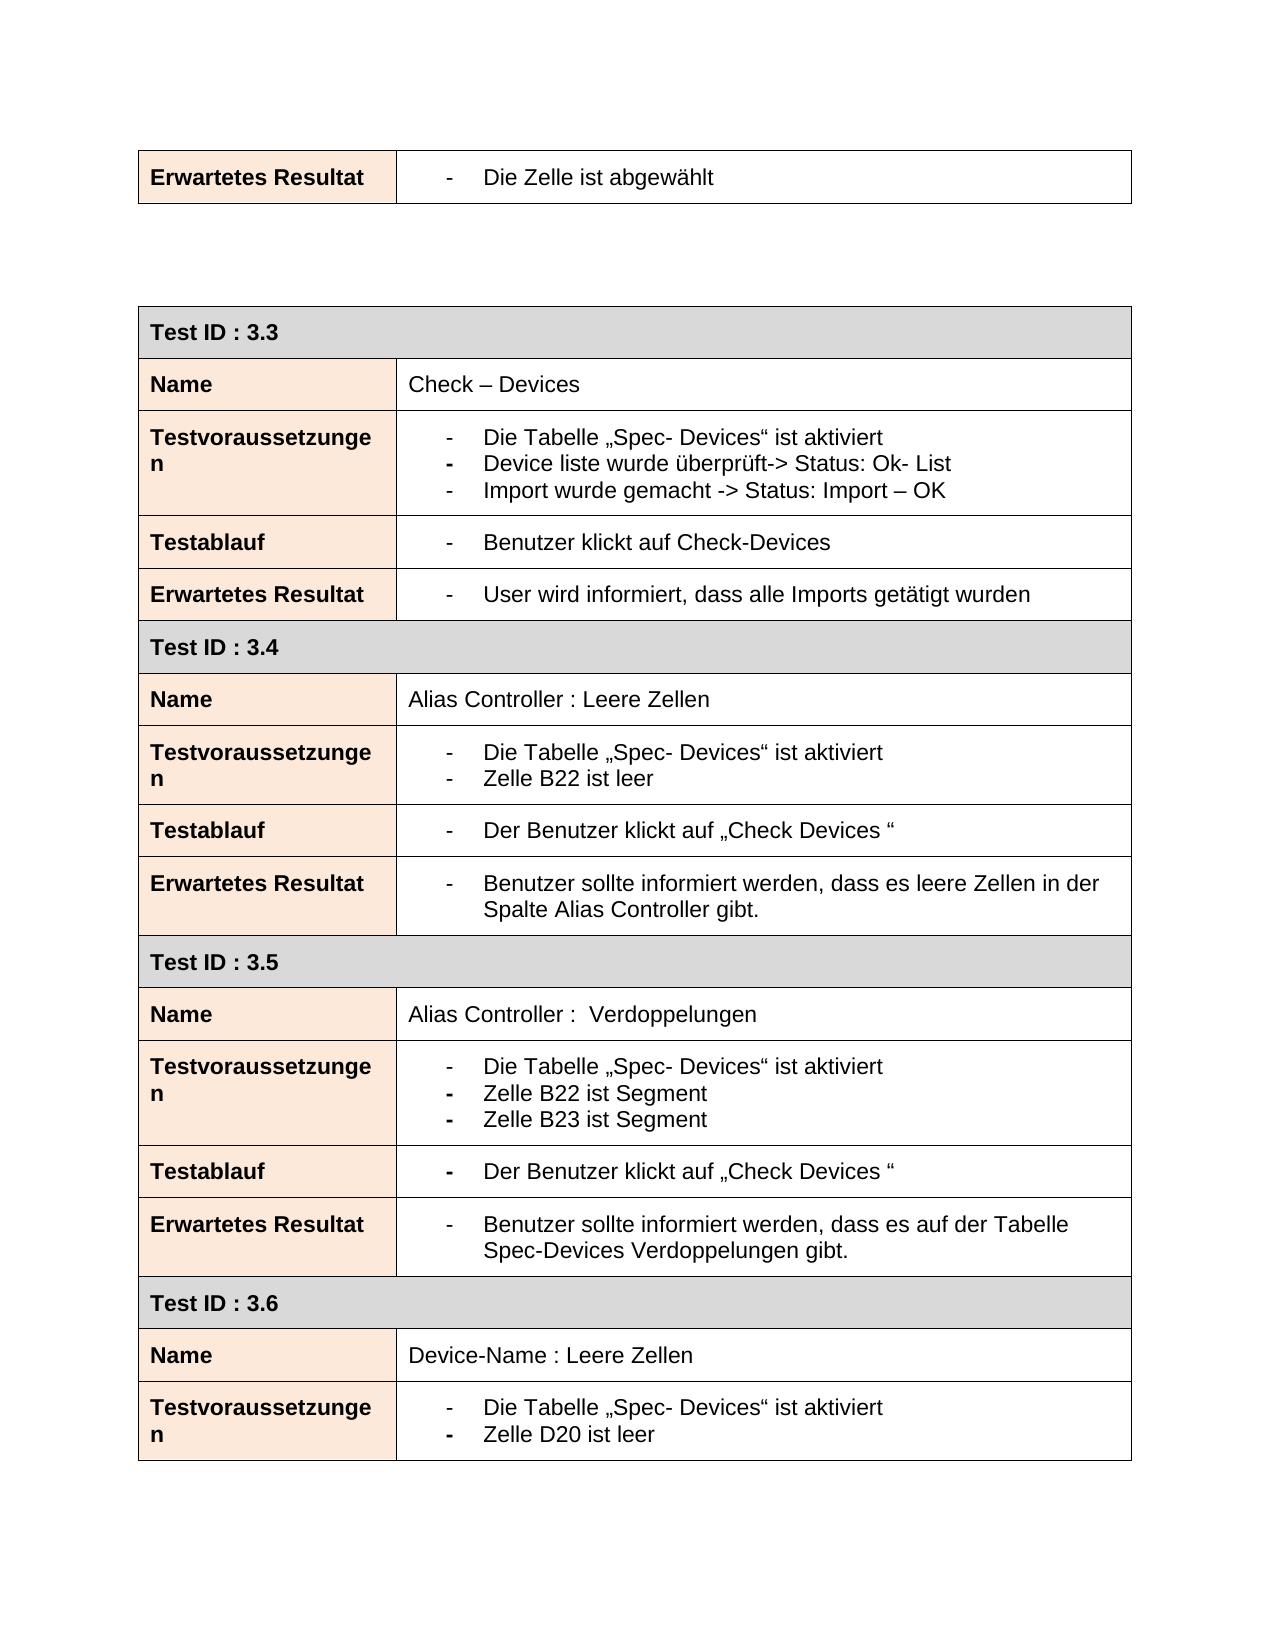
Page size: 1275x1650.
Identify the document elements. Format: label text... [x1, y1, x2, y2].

table_header Test ID : 3.3 [139, 307, 1131, 358]
table_cell Check – Devices [397, 359, 1131, 410]
table_cell Benutzer sollte informiert werden, dass es auf der Tabelle Spec-Devices Verdoppelungen gibt. [397, 1198, 1131, 1276]
table_cell Erwartetes Resultat [139, 569, 396, 620]
table_cell Benutzer sollte informiert werden, dass es leere Zellen in der Spalte Alias Controller gibt. [397, 857, 1131, 935]
table_cell Testablauf [139, 805, 396, 856]
table_cell Test ID : 3.4 [139, 621, 1131, 673]
table_cell Name [139, 674, 396, 725]
table_cell Der Benutzer klickt auf „Check Devices “ [397, 1146, 1131, 1197]
table_cell Test ID : 3.5 [139, 936, 1131, 987]
table_cell Erwartetes Resultat [139, 151, 396, 202]
table_cell Die Zelle ist abgewählt [397, 151, 1131, 202]
table_cell Erwartetes Resultat [139, 857, 396, 935]
table_cell Testvoraussetzungen [139, 1382, 396, 1459]
table_cell Device-Name : Leere Zellen [397, 1329, 1131, 1381]
table_cell Test ID : 3.6 [139, 1277, 1131, 1328]
table_cell Die Tabelle „Spec- Devices“ ist aktiviert Zelle B22 ist leer [397, 726, 1131, 804]
table_cell Testvoraussetzungen [139, 1041, 396, 1145]
table_cell Testvoraussetzungen [139, 726, 396, 804]
table_cell User wird informiert, dass alle Imports getätigt wurden [397, 569, 1131, 620]
table_cell Der Benutzer klickt auf „Check Devices “ [397, 805, 1131, 856]
table_cell Testablauf [139, 1146, 396, 1197]
table_cell Name [139, 988, 396, 1040]
table_cell Alias Controller : Verdoppelungen [397, 988, 1131, 1040]
table_cell Name [139, 359, 396, 410]
table_cell Alias Controller : Leere Zellen [397, 674, 1131, 725]
table_cell Benutzer klickt auf Check-Devices [397, 516, 1131, 568]
table_cell Die Tabelle „Spec- Devices“ ist aktiviert Zelle B22 ist Segment Zelle B23 ist Segment [397, 1041, 1131, 1145]
table_cell Testablauf [139, 516, 396, 568]
table_cell Die Tabelle „Spec- Devices“ ist aktiviert Zelle D20 ist leer [397, 1382, 1131, 1459]
table_cell Erwartetes Resultat [139, 1198, 396, 1276]
table_cell Name [139, 1329, 396, 1381]
table_cell Testvoraussetzungen [139, 411, 396, 515]
table_cell Die Tabelle „Spec- Devices“ ist aktiviert Device liste wurde überprüft-> Status: Ok- List Import wurde gemacht -> Status: Import – OK [397, 411, 1131, 515]
